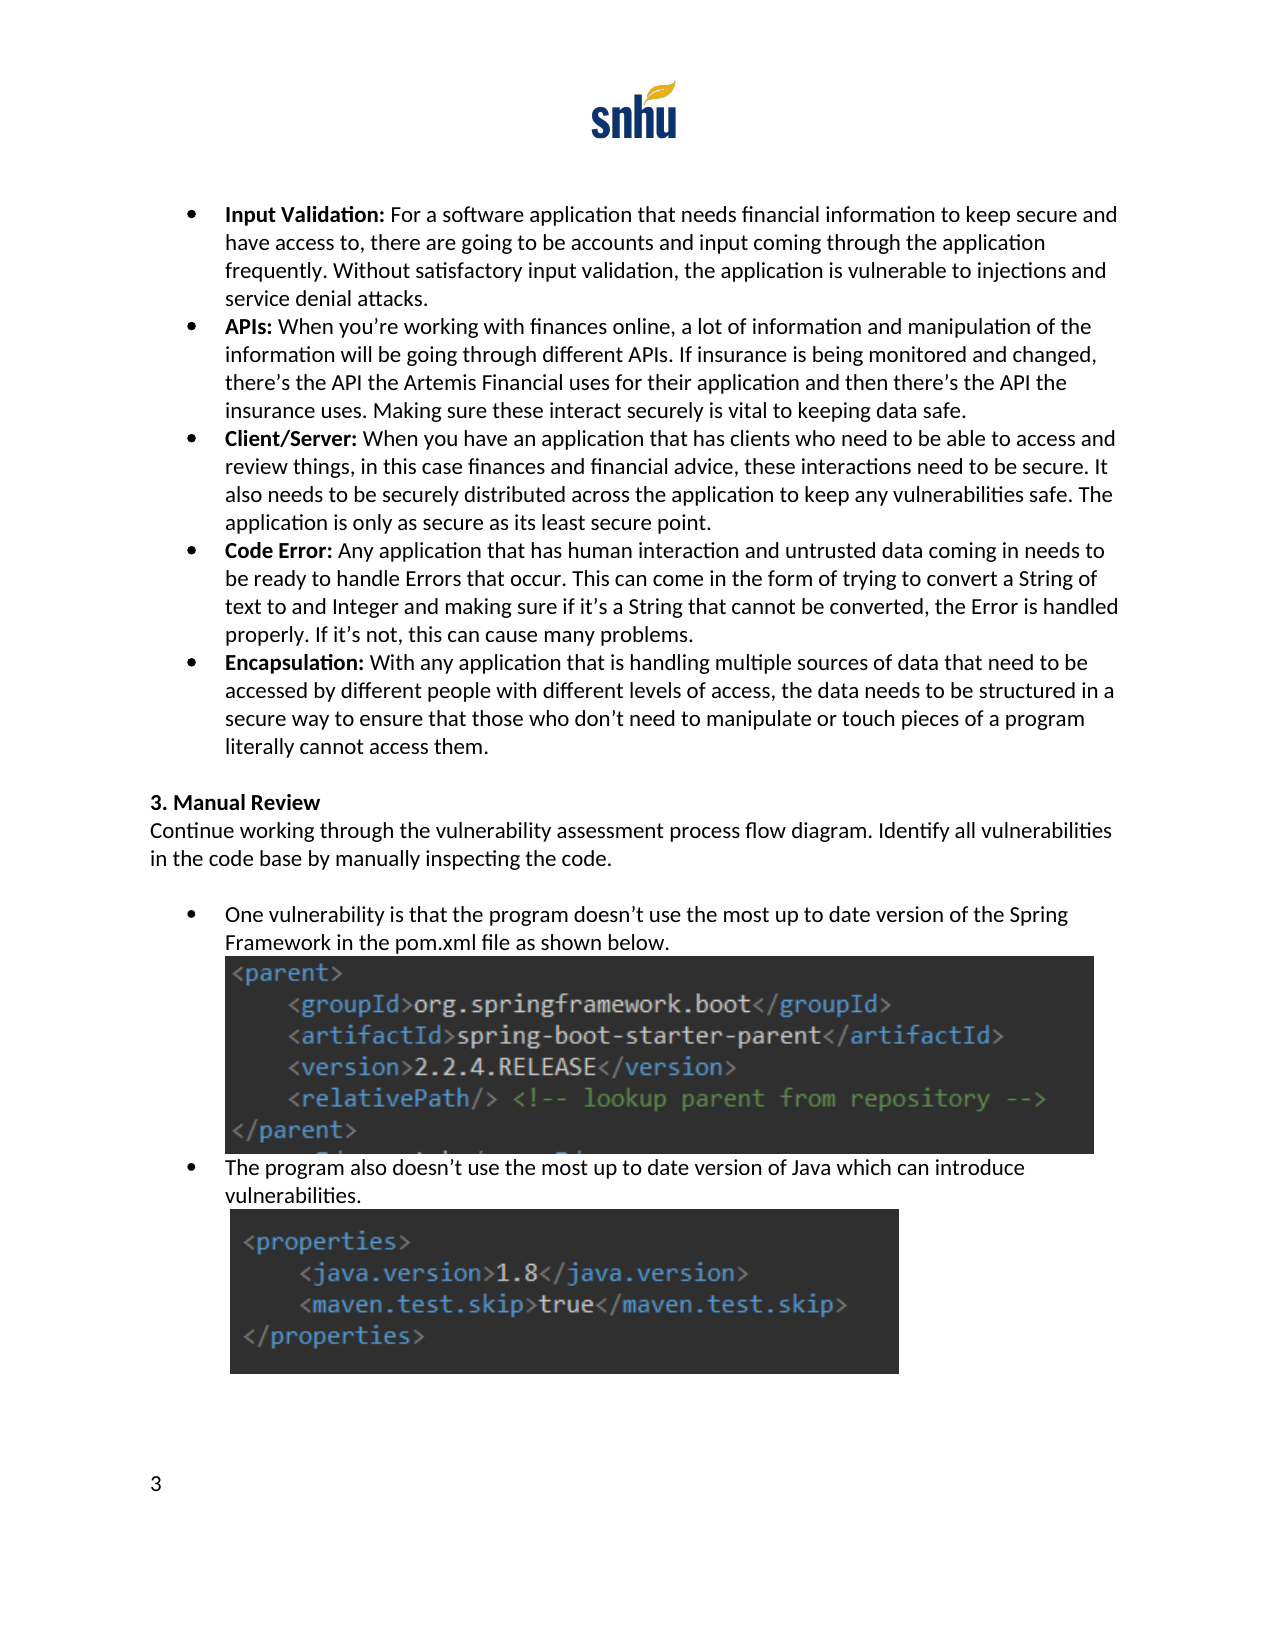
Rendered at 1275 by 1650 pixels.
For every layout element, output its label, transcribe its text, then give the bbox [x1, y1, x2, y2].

list Input Validation: For a software application that needs financial information to keep secure and have access to, there are going to be accounts and input coming through the application frequently. Without satisfactory input validation, the application is vulnerable to injections and service denial attacks. [187, 200, 1125, 312]
picture [572, 75, 703, 147]
list Client/Server: When you have an application that has clients who need to be able to access and review things, in this case finances and financial advice, these interactions need to be secure. It also needs to be securely distributed across the application to keep any vulnerabilities safe. The application is only as secure as its least secure point. [187, 424, 1125, 536]
picture [230, 1209, 899, 1374]
list APIs: When you’re working with finances online, a lot of information and manipulation of the information will be going through different APIs. If insurance is being monitored and changed, there’s the API the Artemis Financial uses for their application and then there’s the API the insurance uses. Making sure these interact securely is vital to keeping data safe. [187, 312, 1125, 424]
text Continue working through the vulnerability assessment process flow diagram. Identify all vulnerabilities in the code base by manually inspecting the code. [150, 816, 1125, 872]
text 3. Manual Review [150, 788, 1125, 816]
list Code Error: Any application that has human interaction and untrusted data coming in needs to be ready to handle Errors that occur. This can come in the form of trying to convert a String of text to and Integer and making sure if it’s a String that cannot be converted, the Error is handled properly. If it’s not, this can cause many problems. [187, 536, 1125, 648]
picture [225, 956, 1094, 1154]
list Encapsulation: With any application that is handling multiple sources of data that need to be accessed by different people with different levels of access, the data needs to be structured in a secure way to ensure that those who don’t need to manipulate or touch pieces of a program literally cannot access them. [187, 648, 1125, 760]
